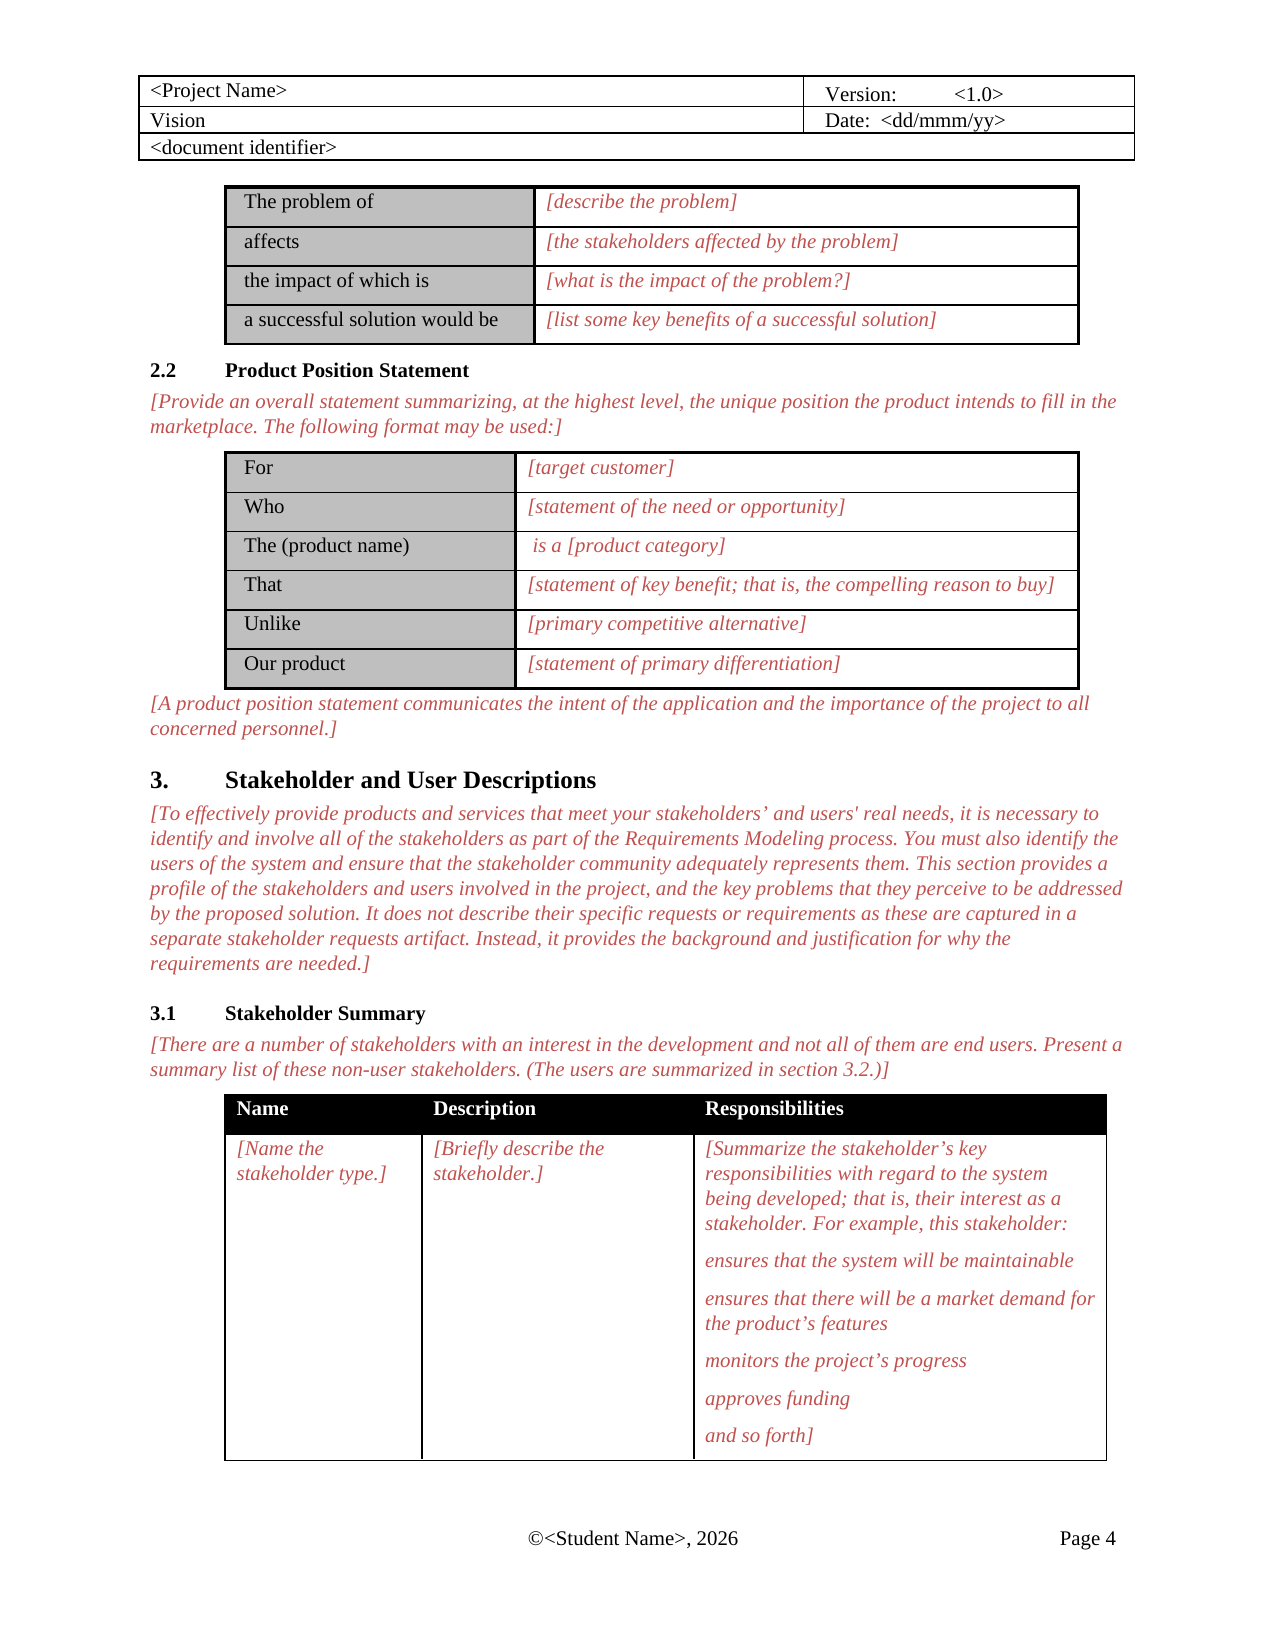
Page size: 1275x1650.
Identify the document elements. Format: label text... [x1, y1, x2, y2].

table_cell [statement of key benefit; that is, the compelling reason to buy] [517, 571, 1077, 609]
text [There are a number of stakeholders with an interest in the development and not all of them are end users. Present a summary list of these non-user stakeholders. (The users are summarized in section 3.2.)] [150, 1031, 1125, 1081]
table_cell That [227, 571, 514, 609]
table_cell the impact of which is [227, 267, 533, 304]
table_cell [list some key benefits of a successful solution] [536, 306, 1077, 343]
table_cell Who [227, 493, 514, 531]
table_header [describe the problem] [536, 189, 1077, 226]
subtitle Product Position Statement [150, 357, 1125, 382]
subtitle Stakeholder Summary [150, 1000, 1125, 1025]
table_cell is a [product category] [517, 532, 1077, 570]
table_cell [Briefly describe the stakeholder.] [423, 1135, 693, 1459]
subtitle Stakeholder and User Descriptions [150, 765, 1125, 794]
table_cell a successful solution would be [227, 306, 533, 343]
table_header Name [226, 1096, 421, 1133]
table_cell The (product name) [227, 532, 514, 570]
table_cell [Name the stakeholder type.] [226, 1135, 421, 1459]
text [Provide an overall statement summarizing, at the highest level, the unique position the product intends to fill in the marketplace. The following format may be used:] [150, 388, 1125, 438]
text [To effectively provide products and services that meet your stakeholders’ and users' real needs, it is necessary to identify and involve all of the stakeholders as part of the Requirements Modeling process. You must also identify the users of the system and ensure that the stakeholder community adequately represents them. This section provides a profile of the stakeholders and users involved in the project, and the key problems that they perceive to be addressed by the proposed solution. It does not describe their specific requests or requirements as these are captured in a separate stakeholder requests artifact. Instead, it provides the background and justification for why the requirements are needed.] [150, 800, 1125, 975]
table_cell affects [227, 228, 533, 265]
table_header [target customer] [517, 454, 1077, 492]
table_cell [statement of primary differentiation] [517, 650, 1077, 687]
table_cell [primary competitive alternative] [517, 611, 1077, 648]
table_cell [the stakeholders affected by the problem] [536, 228, 1077, 265]
table_header For [227, 454, 514, 492]
table_cell [what is the impact of the problem?] [536, 267, 1077, 304]
table_header Description [423, 1096, 693, 1133]
table_header The problem of [227, 189, 533, 226]
table_cell [Summarize the stakeholder’s key responsibilities with regard to the system being developed; that is, their interest as a stakeholder. For example, this stakeholder: ensures that the system will be maintainable ensures that there will be a market demand for the product’s features monitors the project’s progress approves funding and so forth] [695, 1135, 1106, 1459]
table_cell Unlike [227, 611, 514, 648]
table_header Responsibilities [695, 1096, 1106, 1133]
table_cell Our product [227, 650, 514, 687]
table_cell [statement of the need or opportunity] [517, 493, 1077, 531]
text [A product position statement communicates the intent of the application and the importance of the project to all concerned personnel.] [150, 690, 1125, 740]
